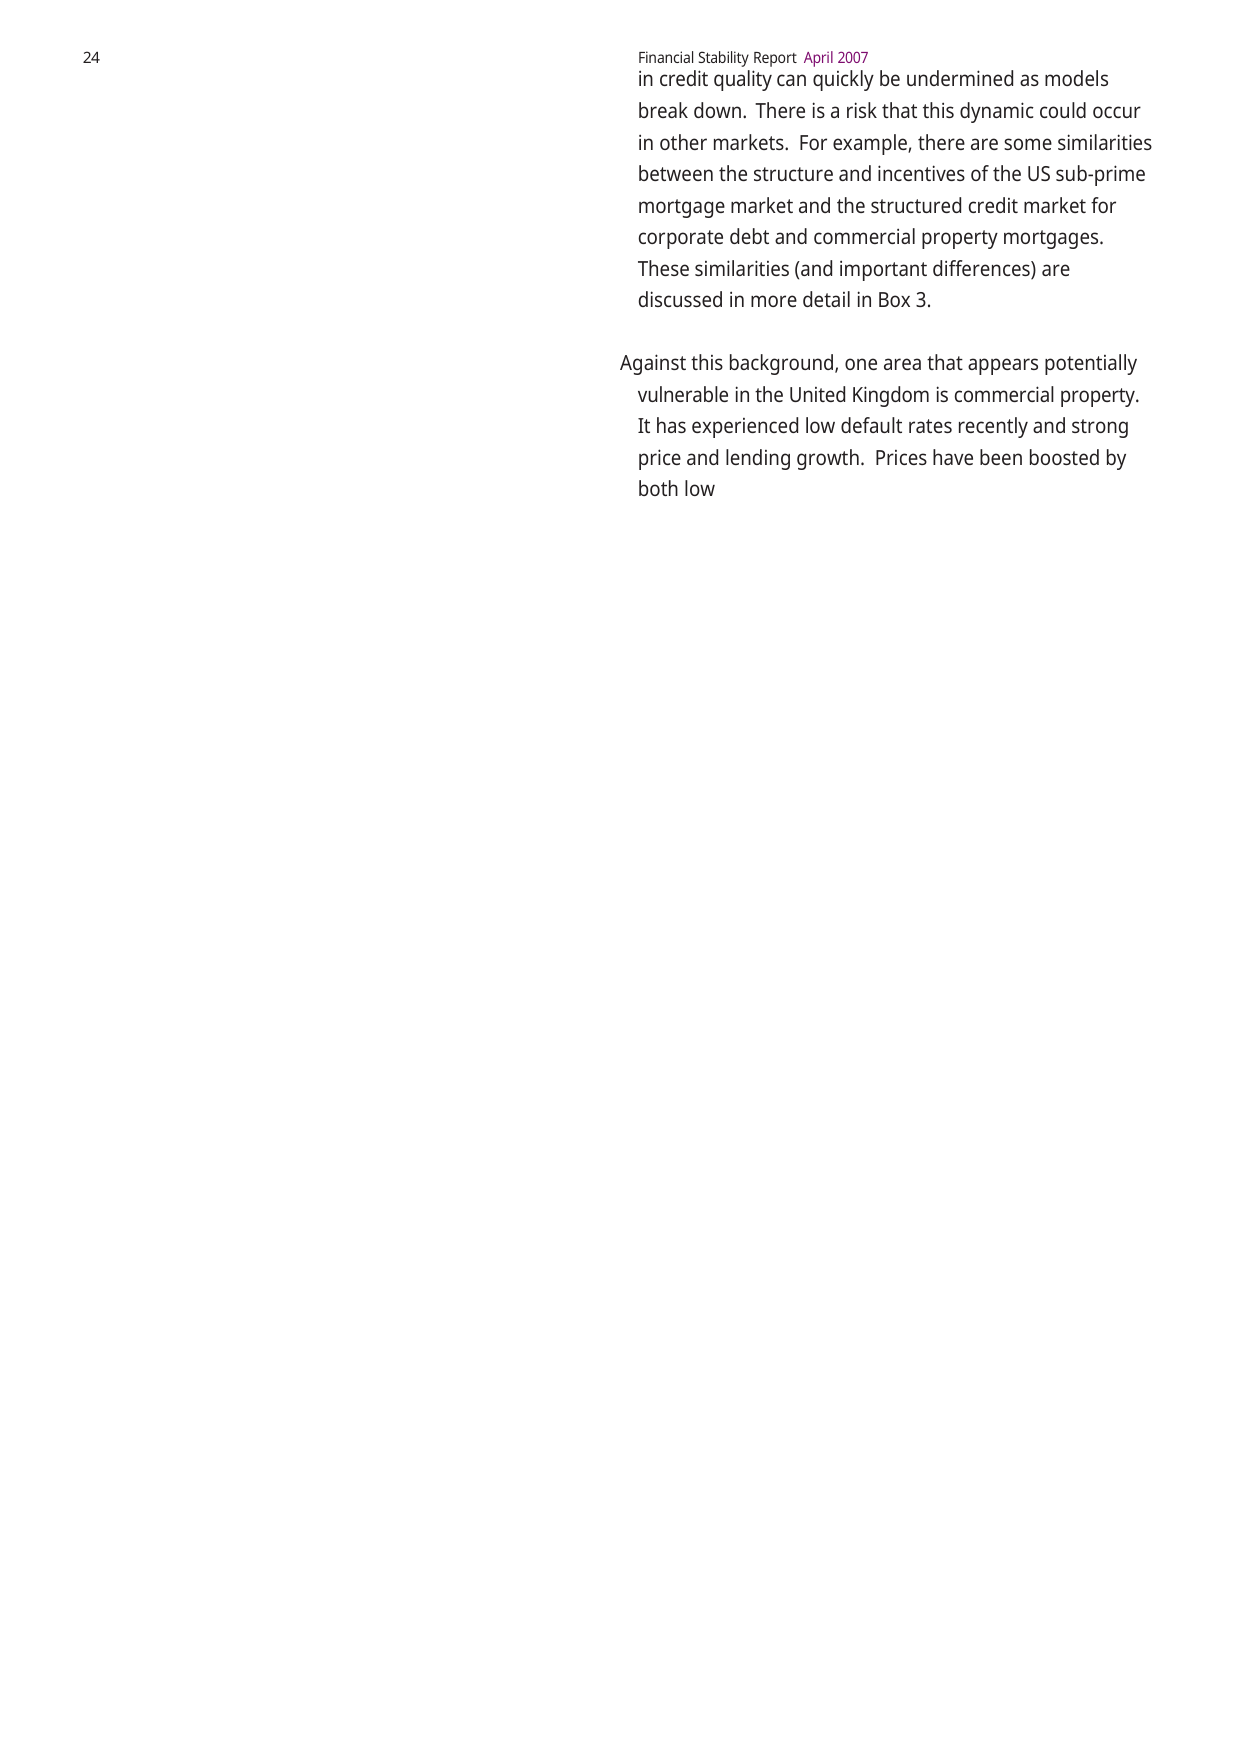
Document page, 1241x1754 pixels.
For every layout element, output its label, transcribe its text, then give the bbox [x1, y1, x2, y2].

text Against this background, one area that appears potentially vulnerable in the United Kingdom is commercial property. It has experienced low default rates recently and strong price and lending growth. Prices have been boosted by both low [620, 348, 1155, 503]
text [620, 64, 1156, 314]
